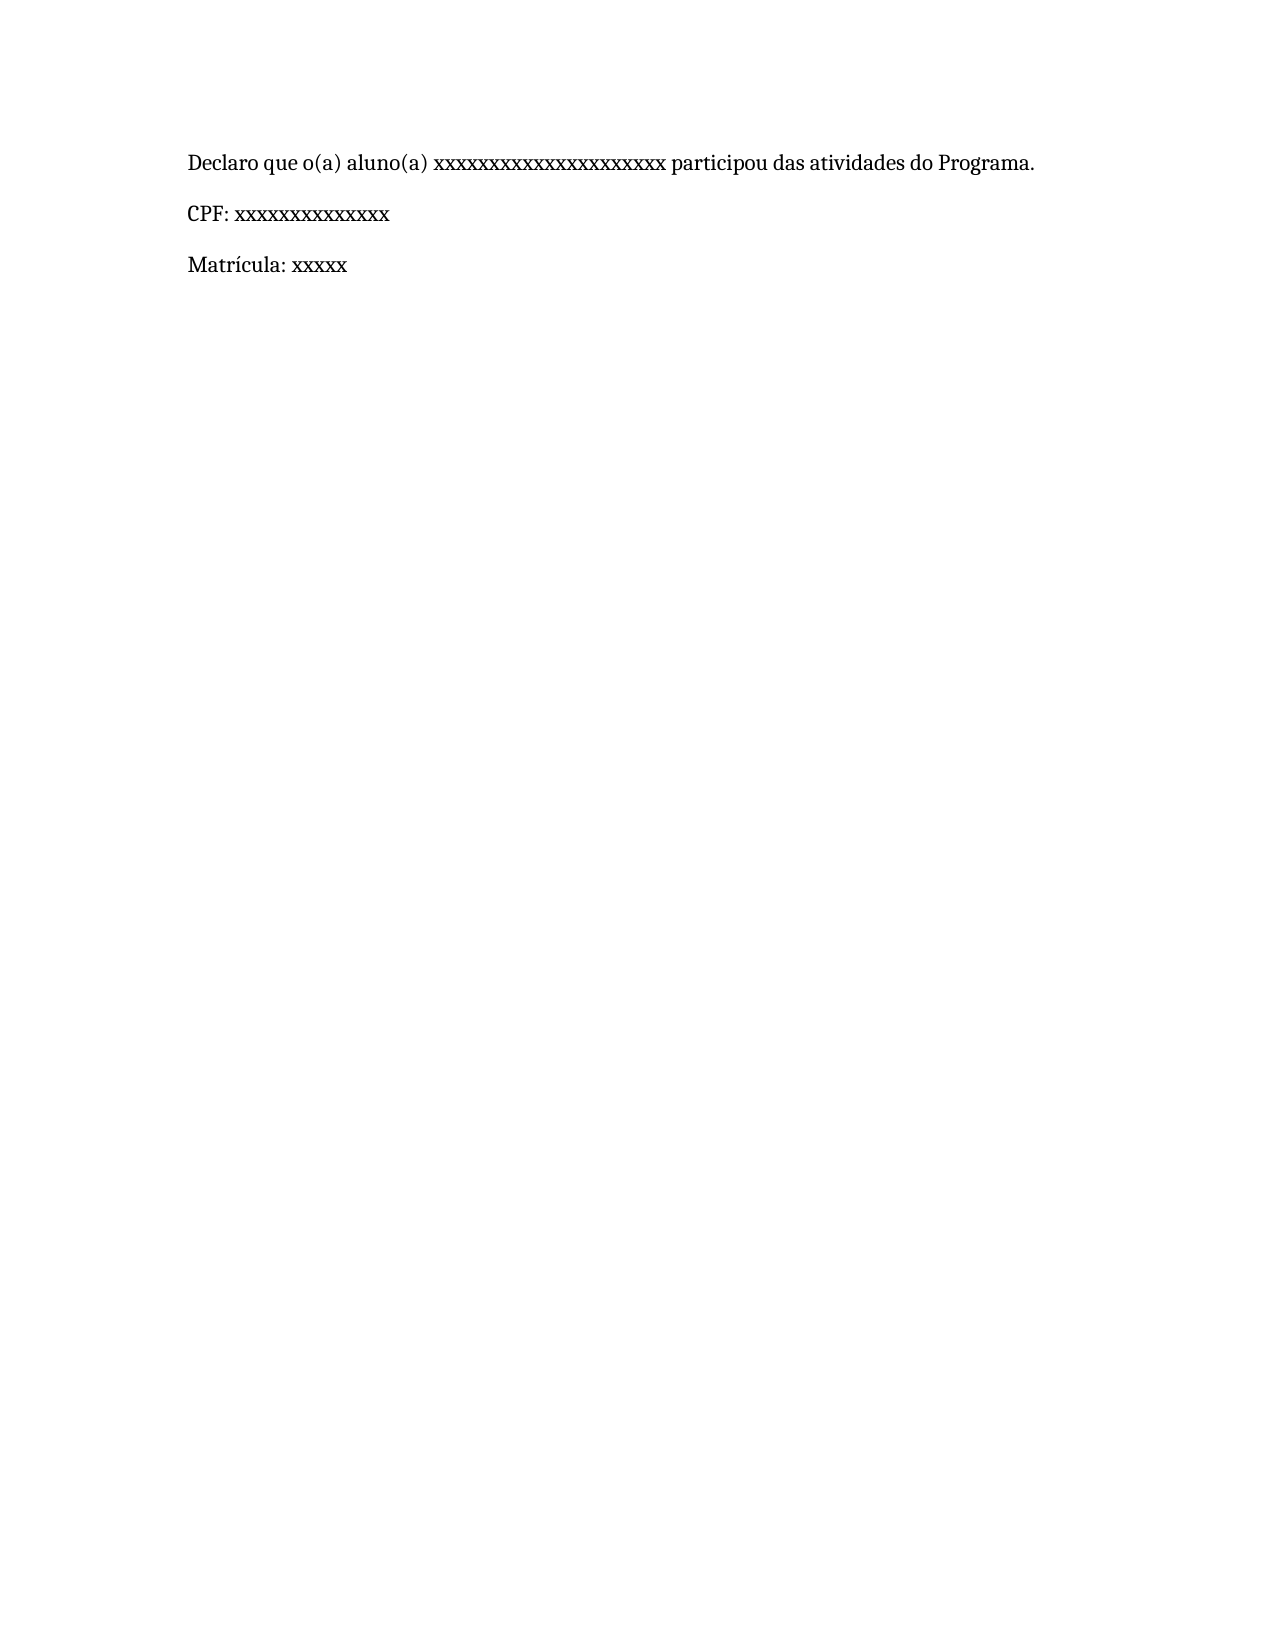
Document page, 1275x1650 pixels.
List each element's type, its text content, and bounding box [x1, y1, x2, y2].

text Matrícula: xxxxx [187, 252, 1087, 278]
text Declaro que o(a) aluno(a) xxxxxxxxxxxxxxxxxxxxx participou das atividades do Programa. [187, 150, 1087, 176]
text CPF: xxxxxxxxxxxxxx [187, 201, 1087, 227]
